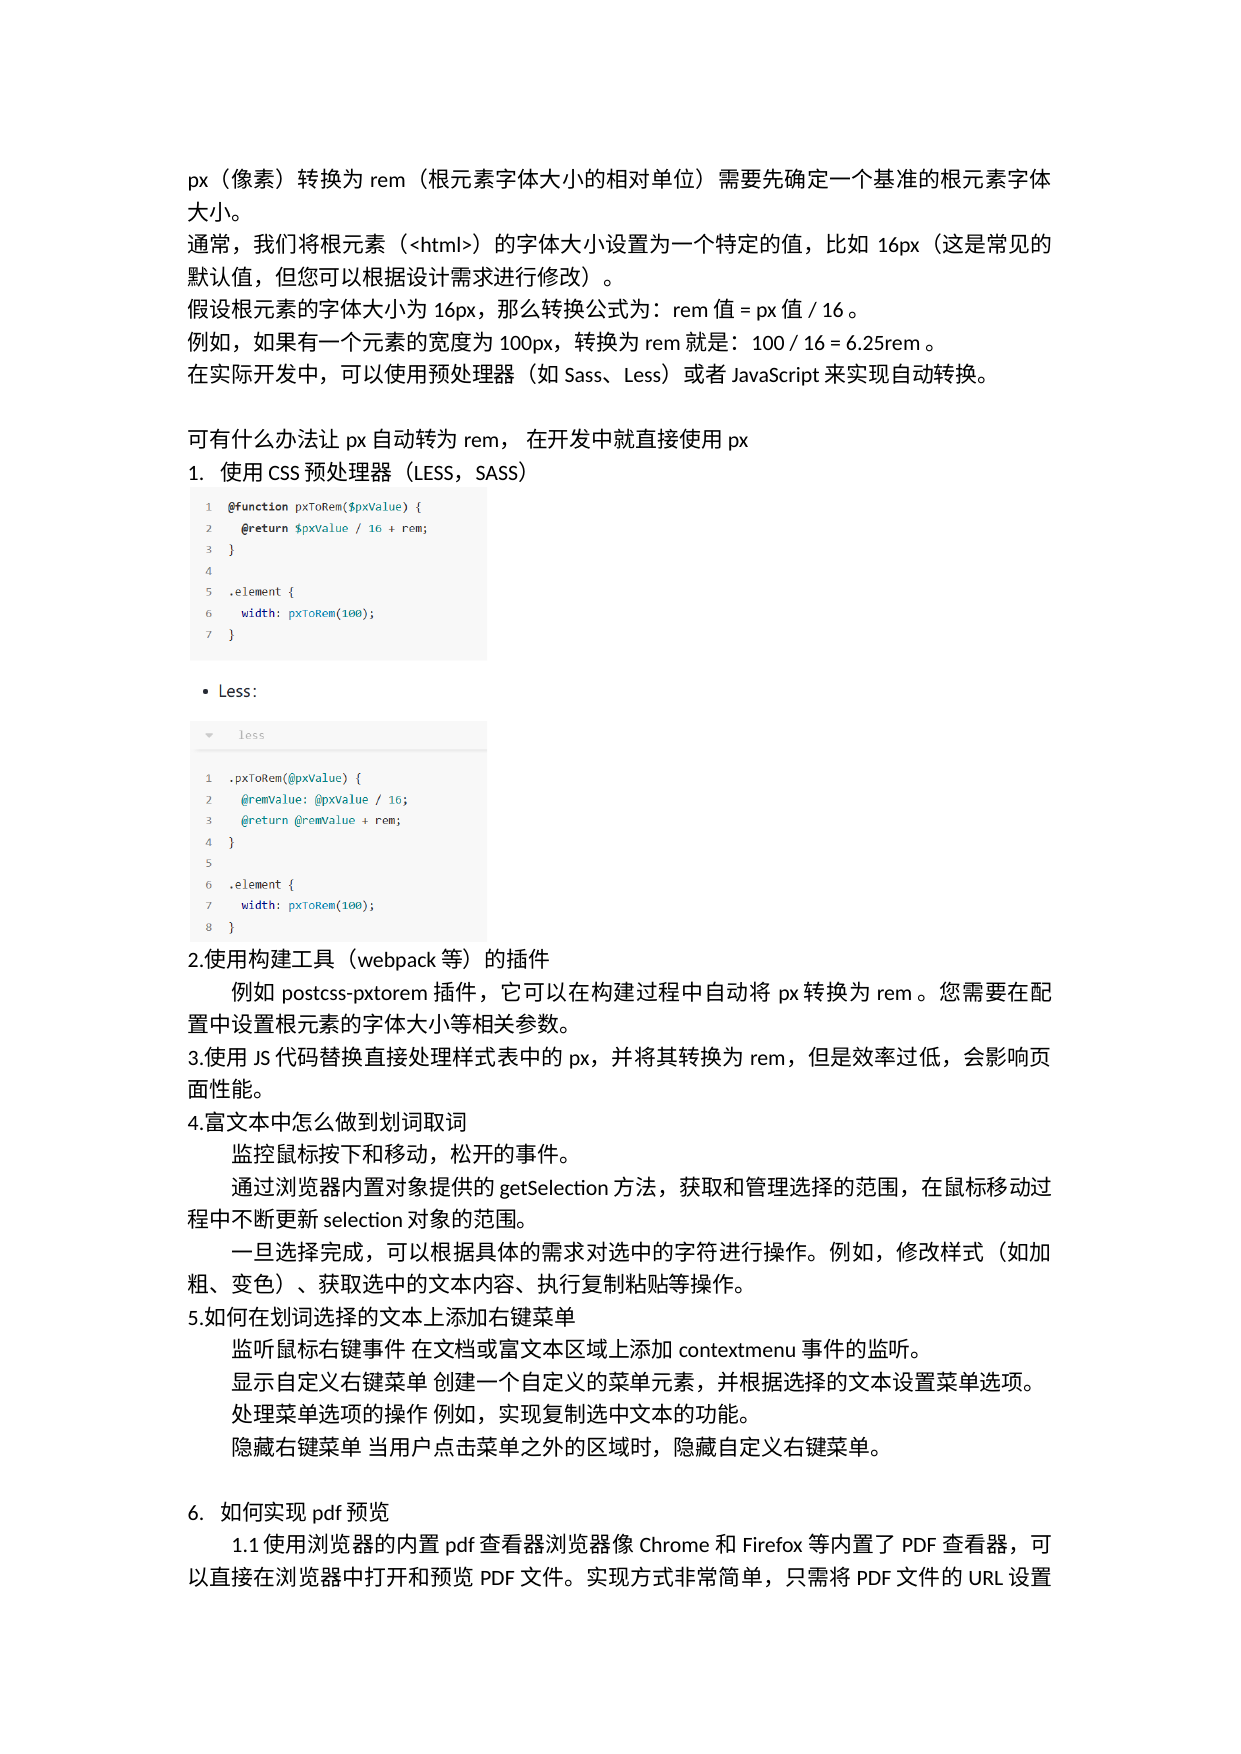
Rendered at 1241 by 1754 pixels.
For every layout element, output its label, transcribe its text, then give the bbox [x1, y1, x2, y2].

list 假设根元素的字体大小为 16px，那么转换公式为：rem 值 = px 值 / 16 。 [187, 292, 1053, 324]
text 4.富文本中怎么做到划词取词 [187, 1104, 1053, 1137]
list 处理菜单选项的操作 例如，实现复制选中文本的功能。 [187, 1397, 1053, 1429]
list 可有什么办法让 px 自动转为 rem， 在开发中就直接使用 px [187, 422, 1053, 454]
picture [187, 487, 488, 942]
list 一旦选择完成，可以根据具体的需求对选中的字符进行操作。例如，修改样式（如加粗、变色）、获取选中的文本内容、执行复制粘贴等操作。 [187, 1234, 1053, 1299]
list 5.如何在划词选择的文本上添加右键菜单 [187, 1299, 1053, 1332]
list 3.使用JS代码替换直接处理样式表中的px，并将其转换为rem，但是效率过低，会影响页面性能。 [187, 1039, 1053, 1104]
list px（像素）转换为 rem（根元素字体大小的相对单位）需要先确定一个基准的根元素字体大小。 [187, 162, 1053, 227]
list 2.使用构建工具（webpack等）的插件 [187, 942, 1053, 974]
list 1.1使用浏览器的内置pdf查看器浏览器像 Chrome 和 Firefox 等内置了 PDF 查看器，可以直接在浏览器中打开和预览 PDF 文件。实现方式非常简单，只需将 PDF 文件的 URL 设置为<a>标签的href属性，或者使用window.open方法在新标签页中打开 PDF 文件。 [187, 1527, 1053, 1592]
list 监听鼠标右键事件 在文档或富文本区域上添加 contextmenu 事件的监听。 [187, 1332, 1053, 1364]
list 如何实现pdf预览 [187, 1494, 1053, 1527]
list 隐藏右键菜单 当用户点击菜单之外的区域时，隐藏自定义右键菜单。 [187, 1429, 1053, 1462]
list 通常，我们将根元素（<html>）的字体大小设置为一个特定的值，比如 16px（这是常见的默认值，但您可以根据设计需求进行修改）。 [187, 227, 1053, 292]
list 显示自定义右键菜单 创建一个自定义的菜单元素，并根据选择的文本设置菜单选项。 [187, 1364, 1053, 1397]
list 例如，如果有一个元素的宽度为 100px，转换为 rem 就是：100 / 16 = 6.25rem 。 [187, 324, 1053, 357]
list 例如 postcss-pxtorem 插件，它可以在构建过程中自动将 px 转换为 rem 。您需要在配置中设置根元素的字体大小等相关参数。 [187, 974, 1053, 1039]
list 使用CSS预处理器（LESS，SASS） [187, 454, 1053, 487]
list 监控鼠标按下和移动，松开的事件。 [187, 1137, 1053, 1169]
list 通过浏览器内置对象提供的getSelection方法，获取和管理选择的范围，在鼠标移动过程中不断更新selection对象的范围。 [187, 1169, 1053, 1234]
list 在实际开发中，可以使用预处理器（如 Sass、Less）或者 JavaScript 来实现自动转换。 [187, 357, 1053, 389]
